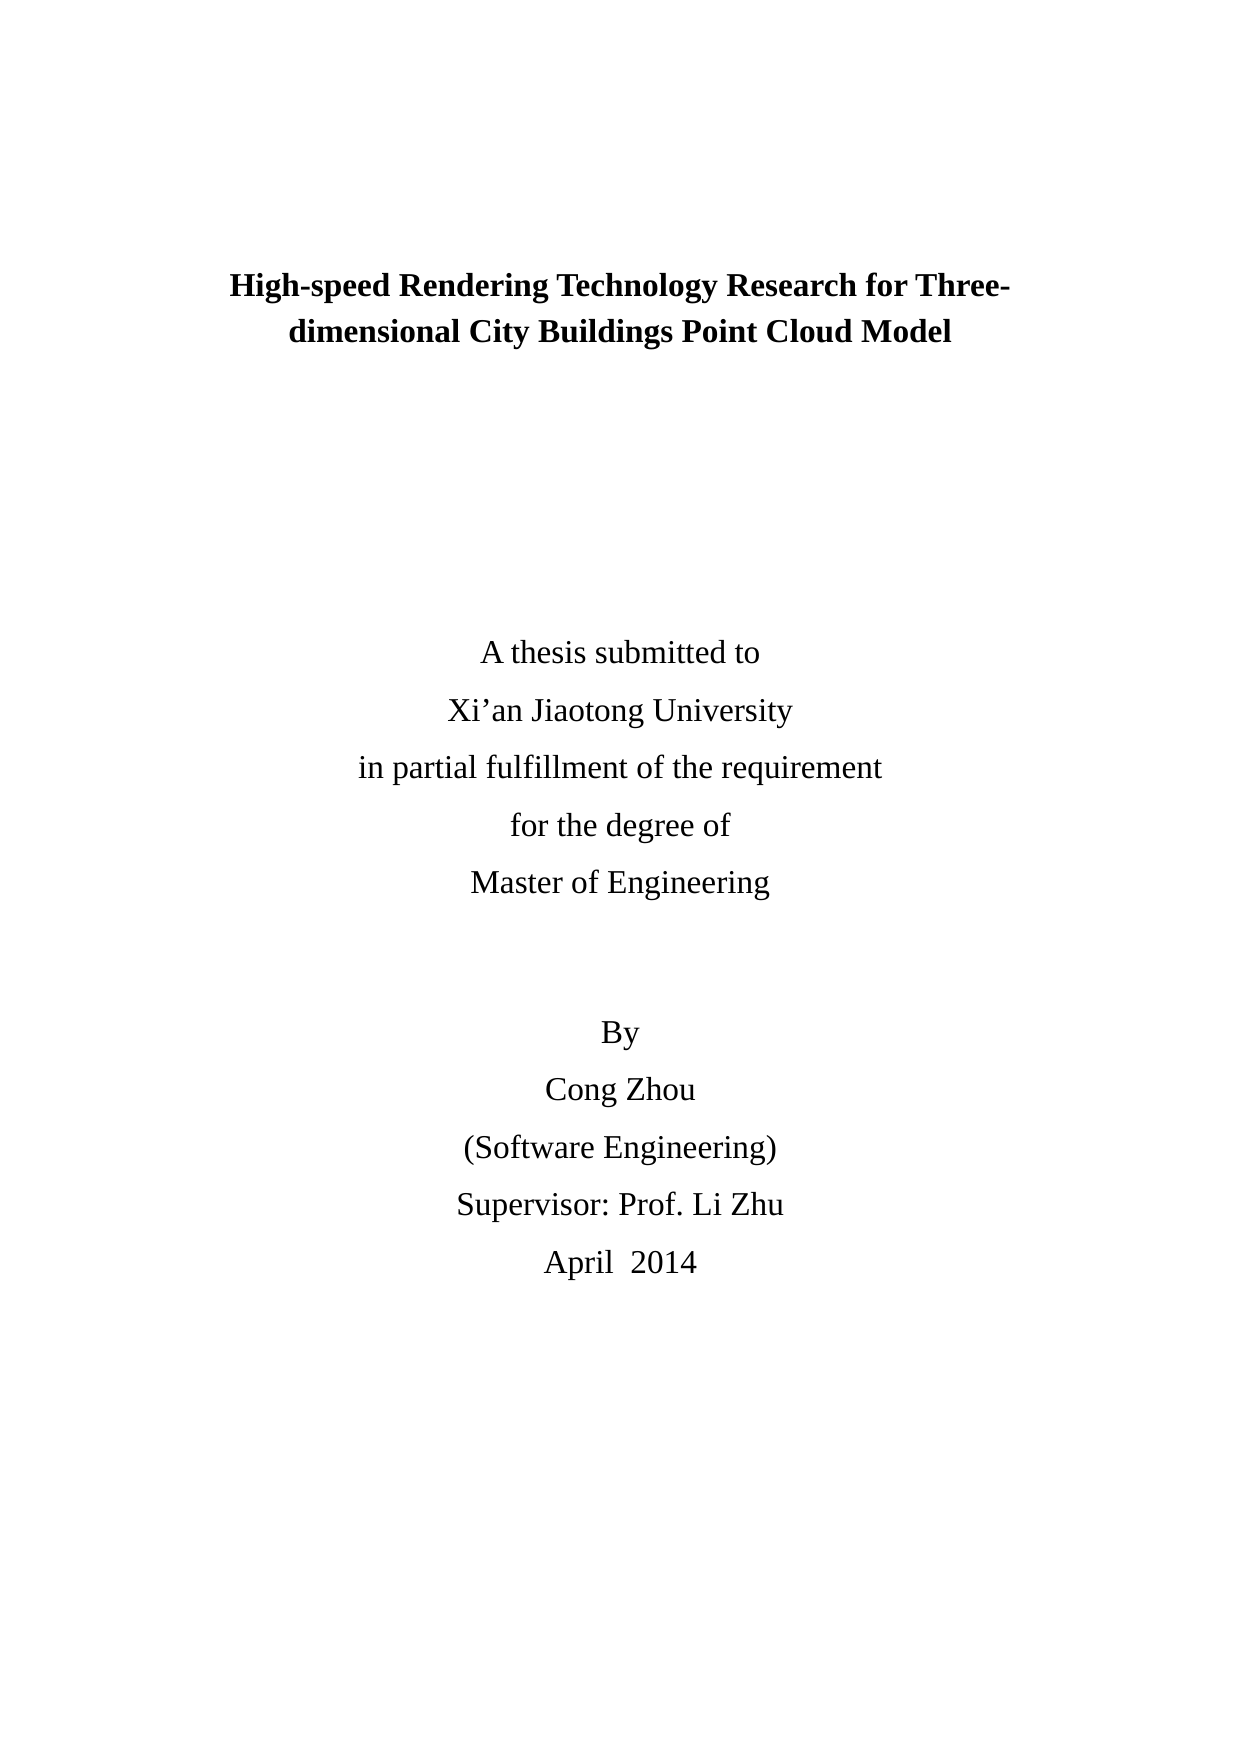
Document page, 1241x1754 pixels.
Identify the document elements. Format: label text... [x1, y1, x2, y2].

text in partial fulfillment of the requirement [153, 748, 1087, 786]
text (Software Engineering) [153, 1127, 1087, 1165]
text for the degree of [153, 805, 1087, 843]
text High-speed Rendering Technology Research for Three-dimensional City Buildings Point Cloud Model [153, 265, 1087, 349]
text Supervisor: Prof. Li Zhu [153, 1184, 1087, 1223]
text April 2014 [153, 1242, 1087, 1280]
text Xi’an Jiaotong University [153, 690, 1087, 728]
text A thesis submitted to [153, 633, 1087, 671]
text Master of Engineering [153, 863, 1087, 901]
text Cong Zhou [153, 1069, 1087, 1108]
text By [153, 1012, 1087, 1050]
